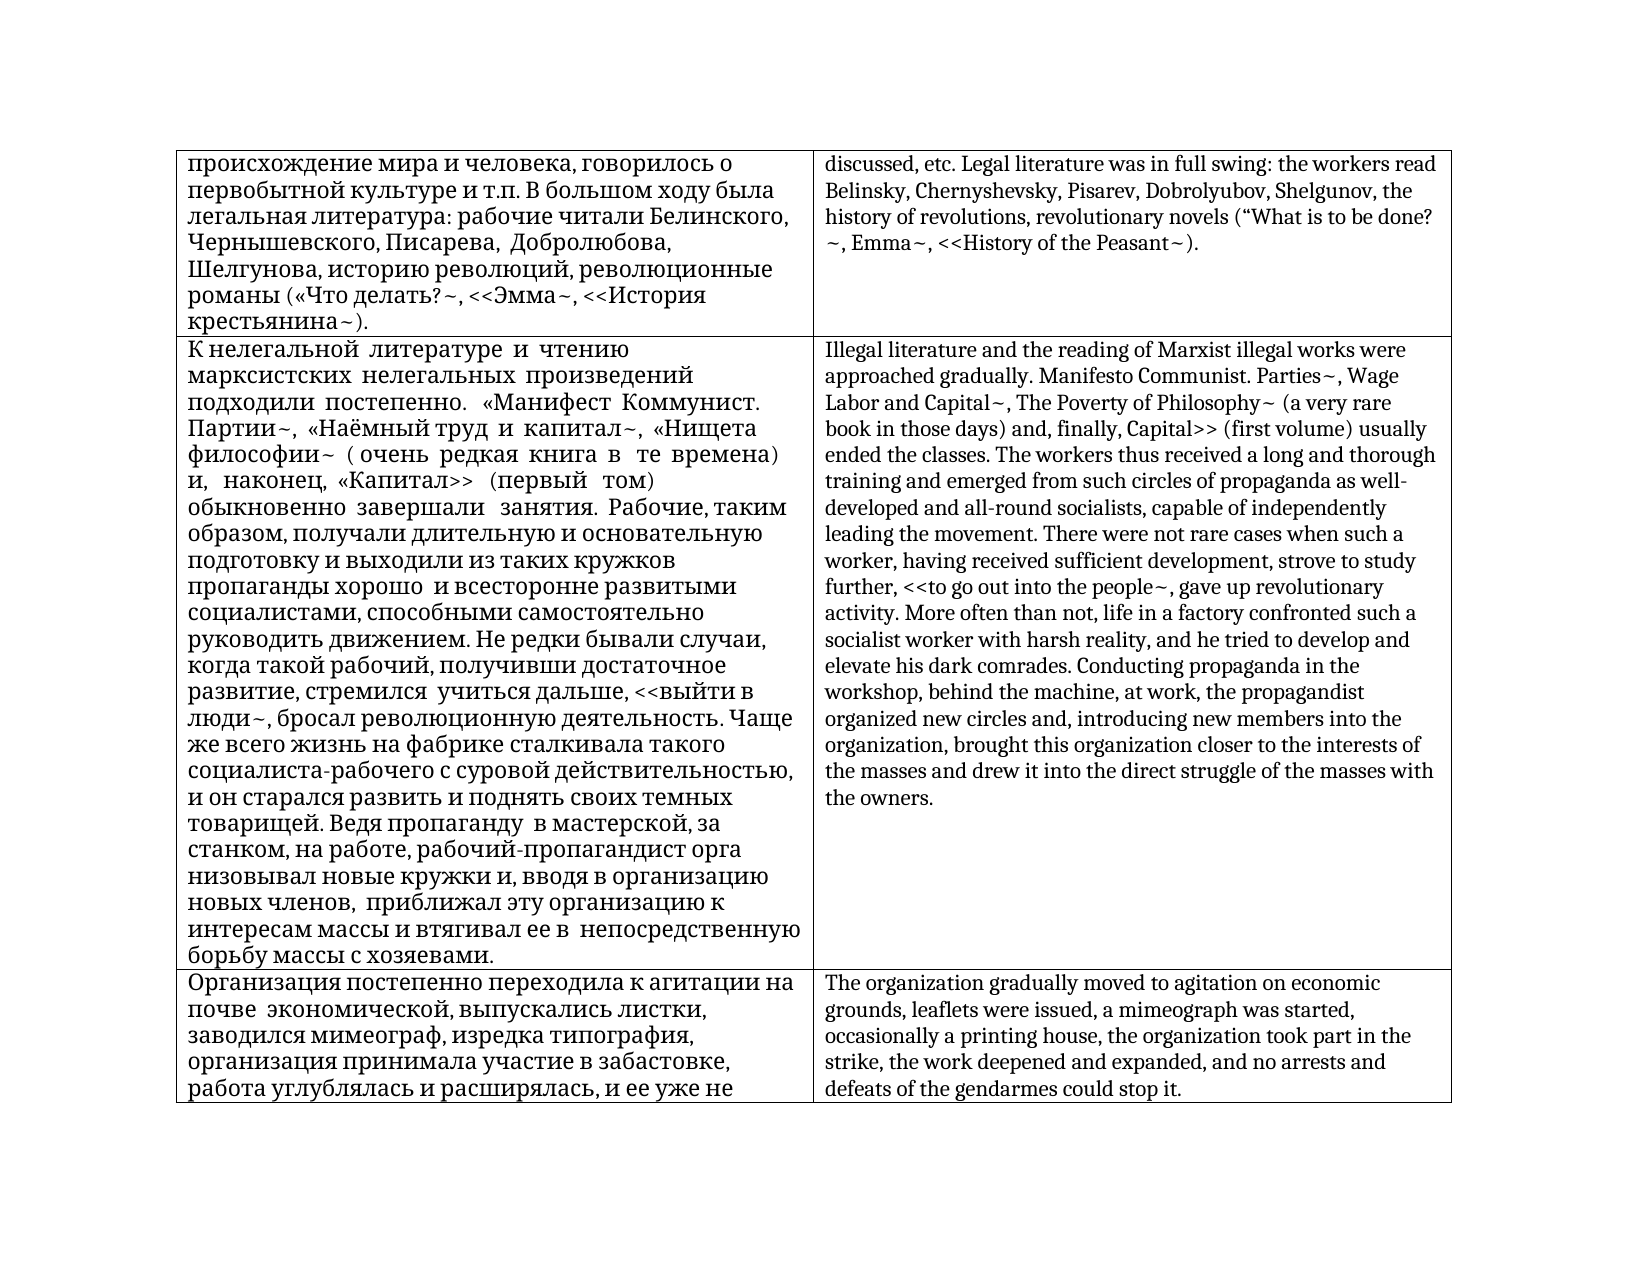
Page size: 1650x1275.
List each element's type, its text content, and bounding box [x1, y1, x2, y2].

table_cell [177, 151, 813, 336]
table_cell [814, 970, 1451, 1102]
table_cell К нелегальной литературе и чтению марксистских нелегальных произведений подходили постепенно. «Манифест Коммунист. Партии~, «Наёмный труд и капитал~, «Нищета философии~ ( очень редкая книга в те времена) и, наконец, «Капитал>> (первый том) обыкновенно завершали занятия. Рабочие, таким образом, получали длительную и основательную подготовку и выходили из таких кружков пропаганды хорошо и всесторонне развитыми социалистами, способными самостоятельно руководить движением. Не редки бывали случаи, когда такой рабочий, получивши достаточное развитие, стремился учиться дальше, <<выйти в люди~, бросал революционную деятельность. Чаще же всего жизнь на фабрике сталкивала такого социалиста-рабочего с суровой действительностью, и он старался развить и поднять своих темных товарищей. Ведя пропаганду в мастерской, за станком, на работе, рабочий-пропагандист орга­ низовывал новые кружки и, вводя в организацию новых членов, приближал эту организацию к интересам массы и втягивал ее в непосредственную борьбу массы с хозяевами. [177, 337, 813, 969]
table_cell Illegal literature and the reading of Marxist illegal works were approached gradually. Manifesto Communist. Parties~, Wage Labor and Capital~, The Poverty of Philosophy~ (a very rare book in those days) and, finally, Capital>> (first volume) usually ended the classes. The workers thus received a long and thorough training and emerged from such circles of propaganda as well-developed and all-round socialists, capable of independently leading the movement. There were not rare cases when such a worker, having received sufficient development, strove to study further, <<to go out into the people~, gave up revolutionary activity. More often than not, life in a factory confronted such a socialist worker with harsh reality, and he tried to develop and elevate his dark comrades. Conducting propaganda in the workshop, behind the machine, at work, the propagandist organized new circles and, introducing new members into the organization, brought this organization closer to the interests of the masses and drew it into the direct struggle of the masses with the owners. [814, 337, 1451, 969]
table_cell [814, 151, 1451, 336]
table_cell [177, 970, 813, 1102]
